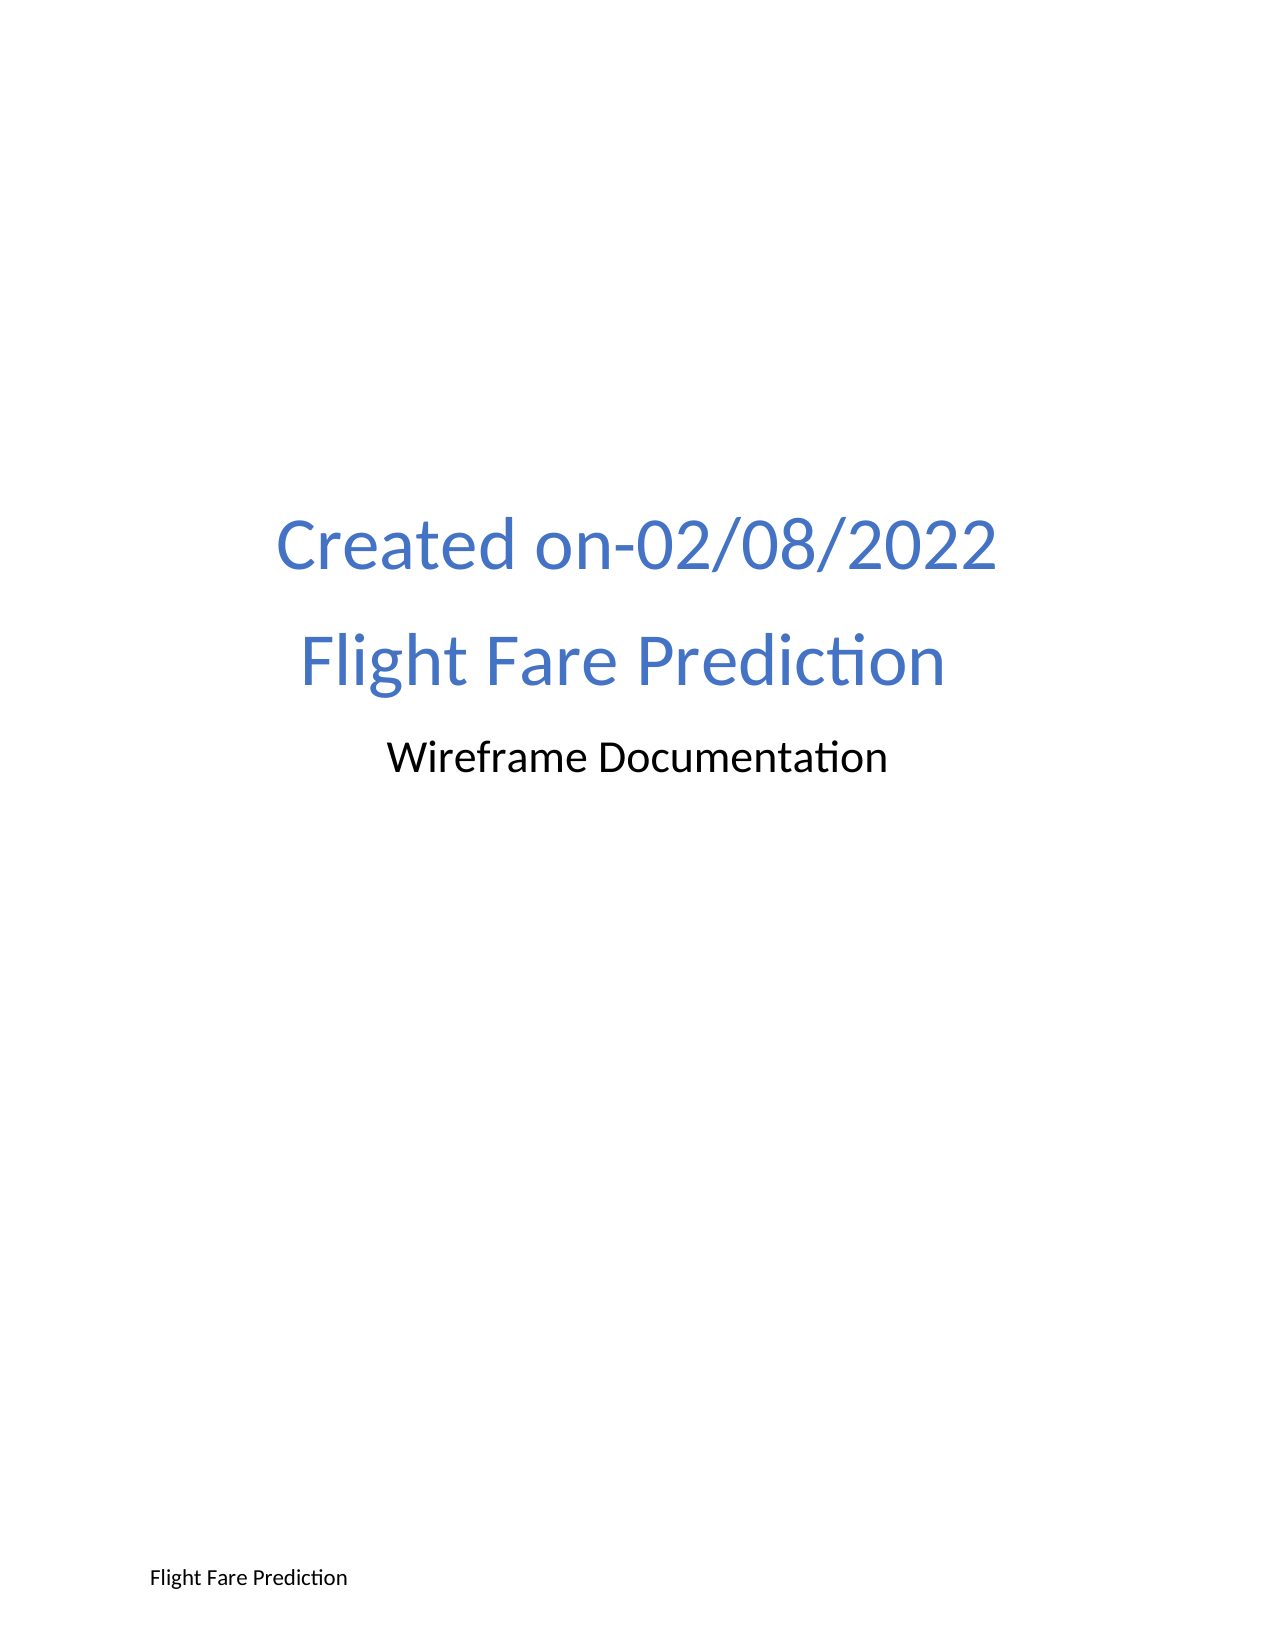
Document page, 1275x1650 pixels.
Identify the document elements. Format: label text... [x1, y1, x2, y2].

text Wireframe Documentation [150, 728, 1125, 783]
text Created on-02/08/2022 [150, 497, 1125, 588]
text Flight Fare Prediction [225, 612, 1125, 704]
